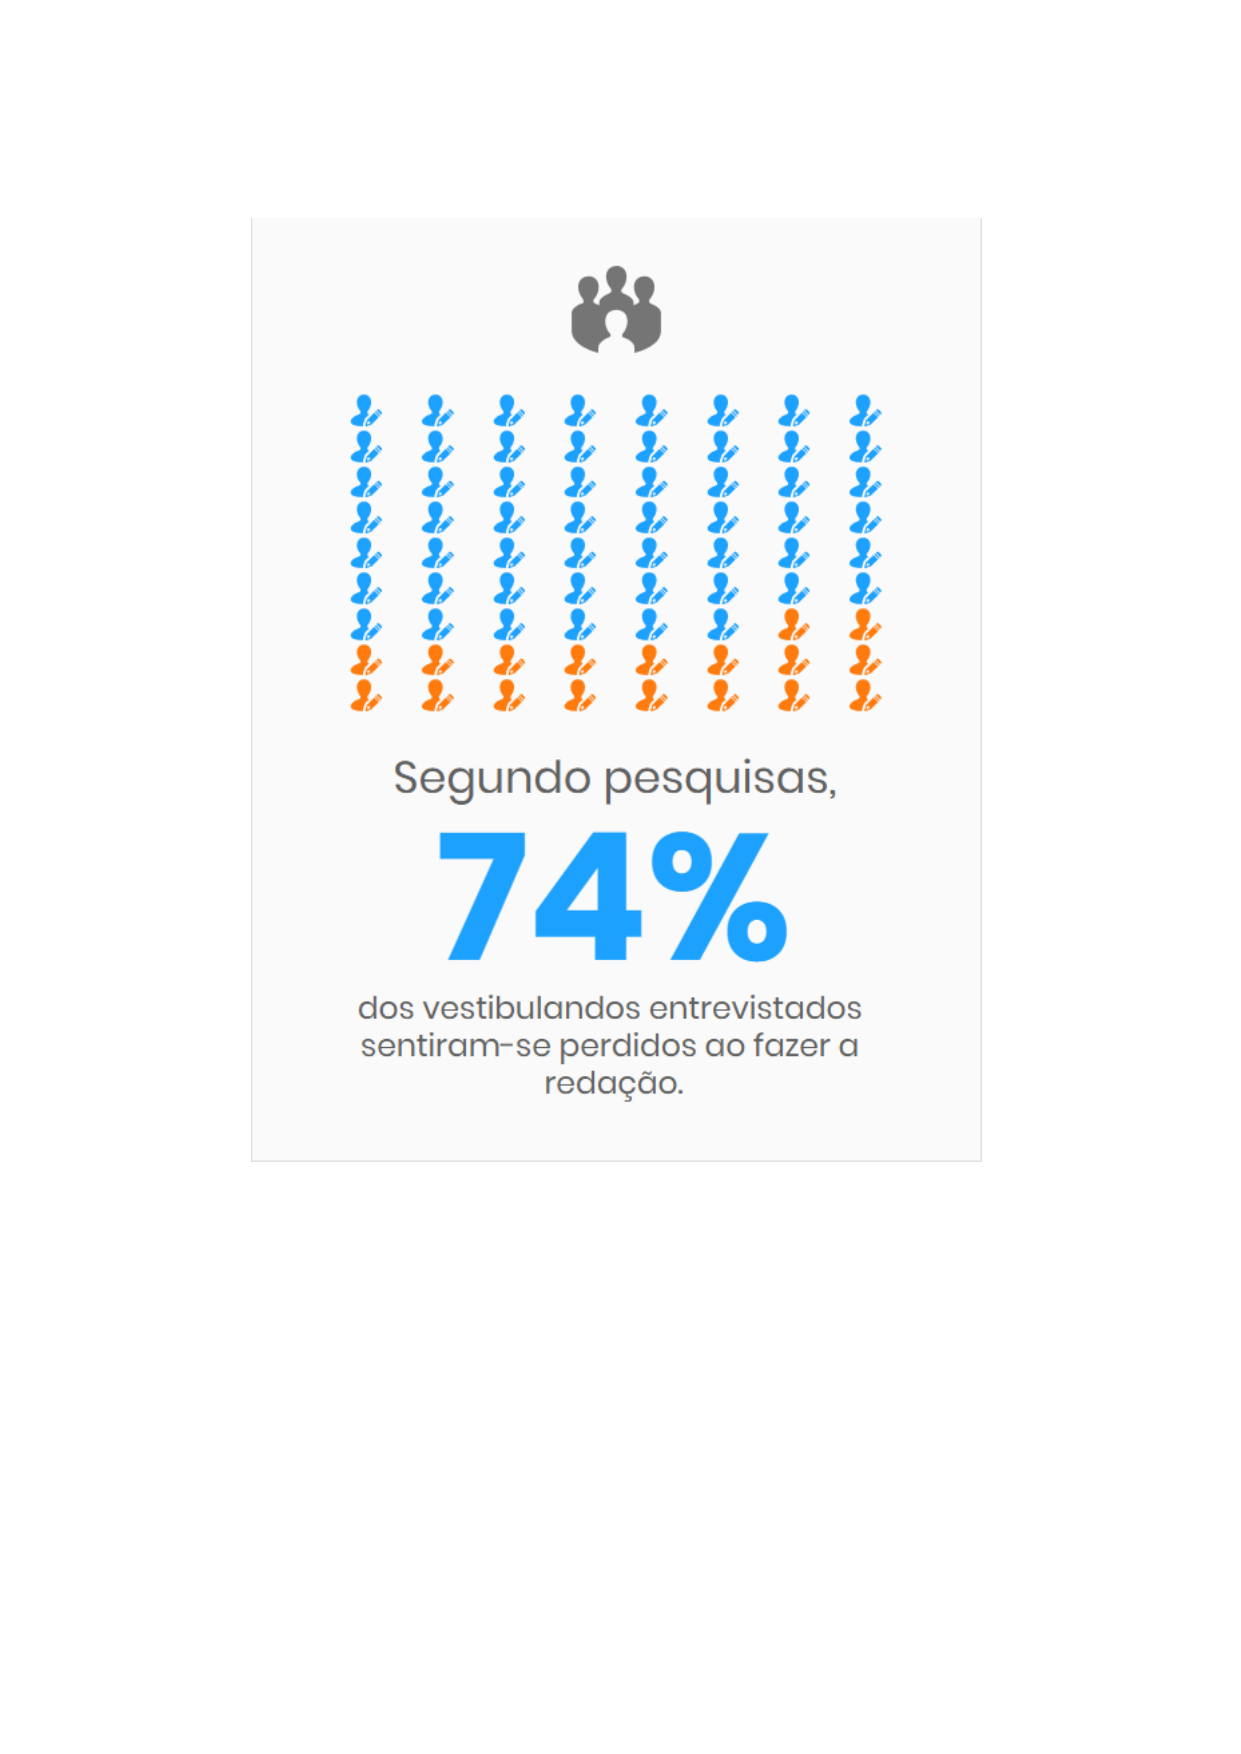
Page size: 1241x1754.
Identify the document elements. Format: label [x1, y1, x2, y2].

picture [251, 218, 982, 1162]
